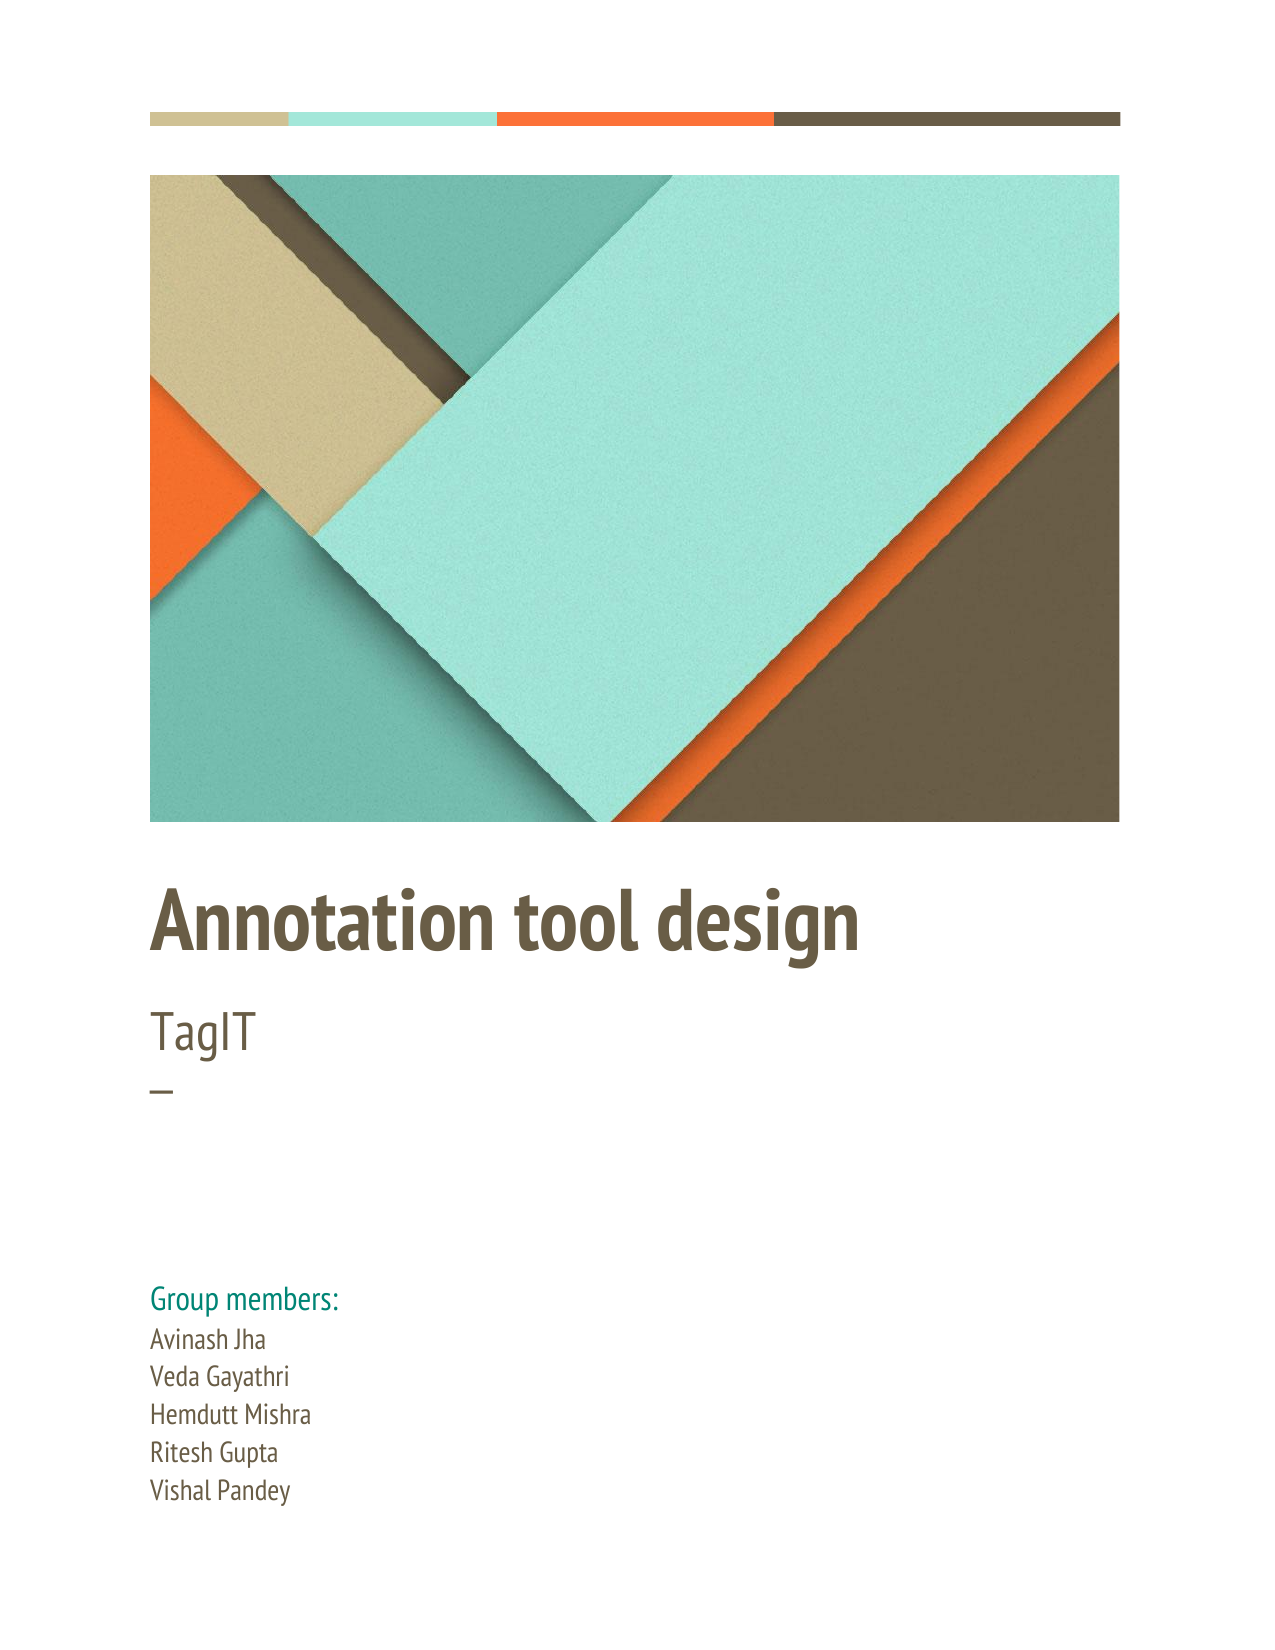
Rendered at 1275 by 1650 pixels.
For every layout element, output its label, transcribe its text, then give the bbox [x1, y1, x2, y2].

text Group members: [150, 1276, 1125, 1319]
text ─ [150, 1065, 1125, 1116]
picture [150, 175, 1120, 822]
text Vishal Pandey [150, 1470, 1125, 1508]
title Annotation tool design [150, 861, 1125, 974]
text Avinash Jha [150, 1319, 1125, 1357]
text Ritesh Gupta [150, 1432, 1125, 1470]
text Hemdutt Mishra [150, 1395, 1125, 1432]
text Veda Gayathri [150, 1357, 1125, 1395]
subtitle TagIT [150, 995, 1125, 1065]
picture [150, 112, 1121, 126]
